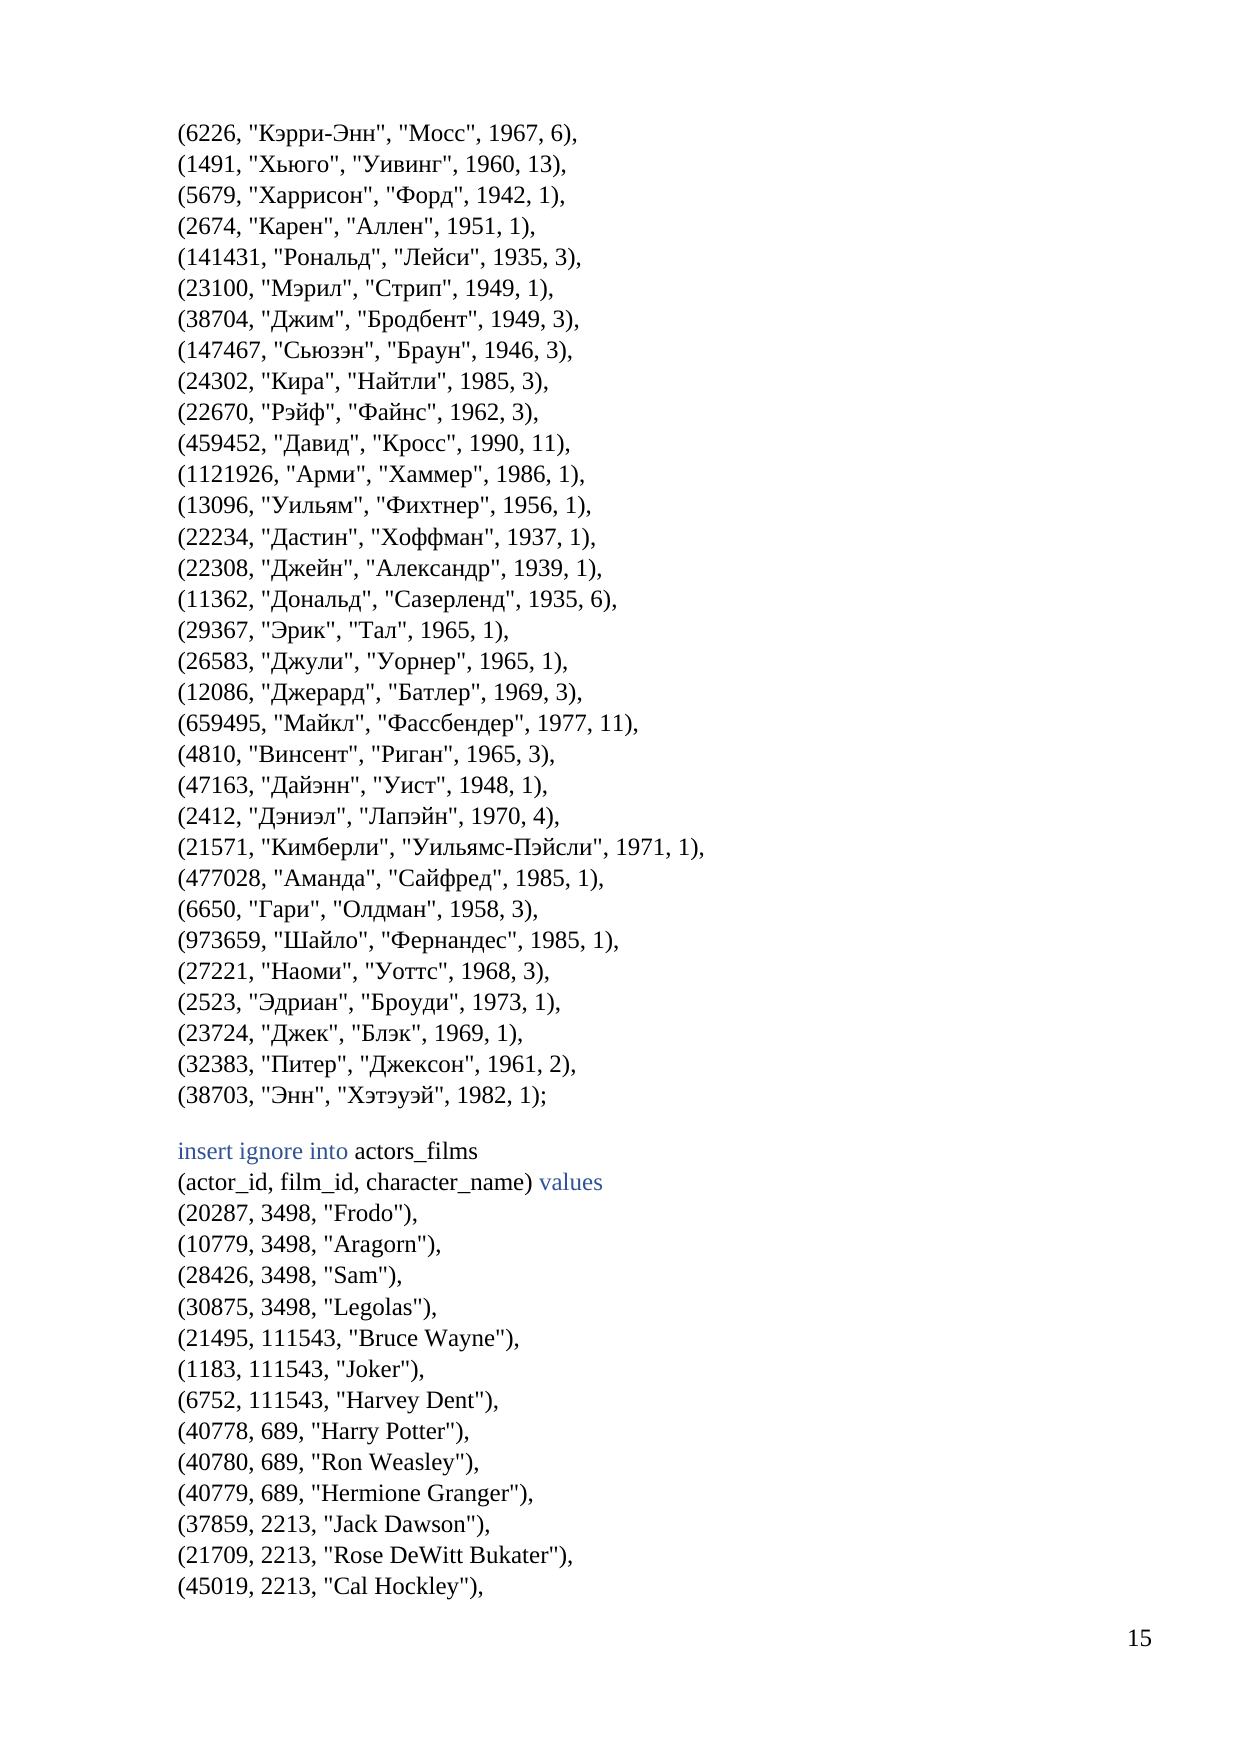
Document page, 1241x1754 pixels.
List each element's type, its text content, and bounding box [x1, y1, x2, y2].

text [177, 118, 1152, 612]
text (29367, "Эрик", "Тал", 1965, 1), (26583, "Джули", "Уорнер", 1965, 1), (12086, "Джерард", "Батлер", 1969, 3), (659495, "Майкл", "Фассбендер", 1977, 11), (4810, "Винсент", "Риган", 1965, 3), (47163, "Дайэнн", "Уист", 1948, 1), (2412, "Дэниэл", "Лапэйн", 1970, 4), (21571, "Кимберли", "Уильямс-Пэйсли", 1971, 1), (477028, "Аманда", "Сайфред", 1985, 1), (6650, "Гари", "Олдман", 1958, 3), (973659, "Шайло", "Фернандес", 1985, 1), (27221, "Наоми", "Уоттс", 1968, 3), (2523, "Эдриан", "Броуди", 1973, 1), (23724, "Джек", "Блэк", 1969, 1), (32383, "Питер", "Джексон", 1961, 2), (38703, "Энн", "Хэтэуэй", 1982, 1); [177, 615, 1152, 1109]
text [177, 1136, 1152, 1600]
